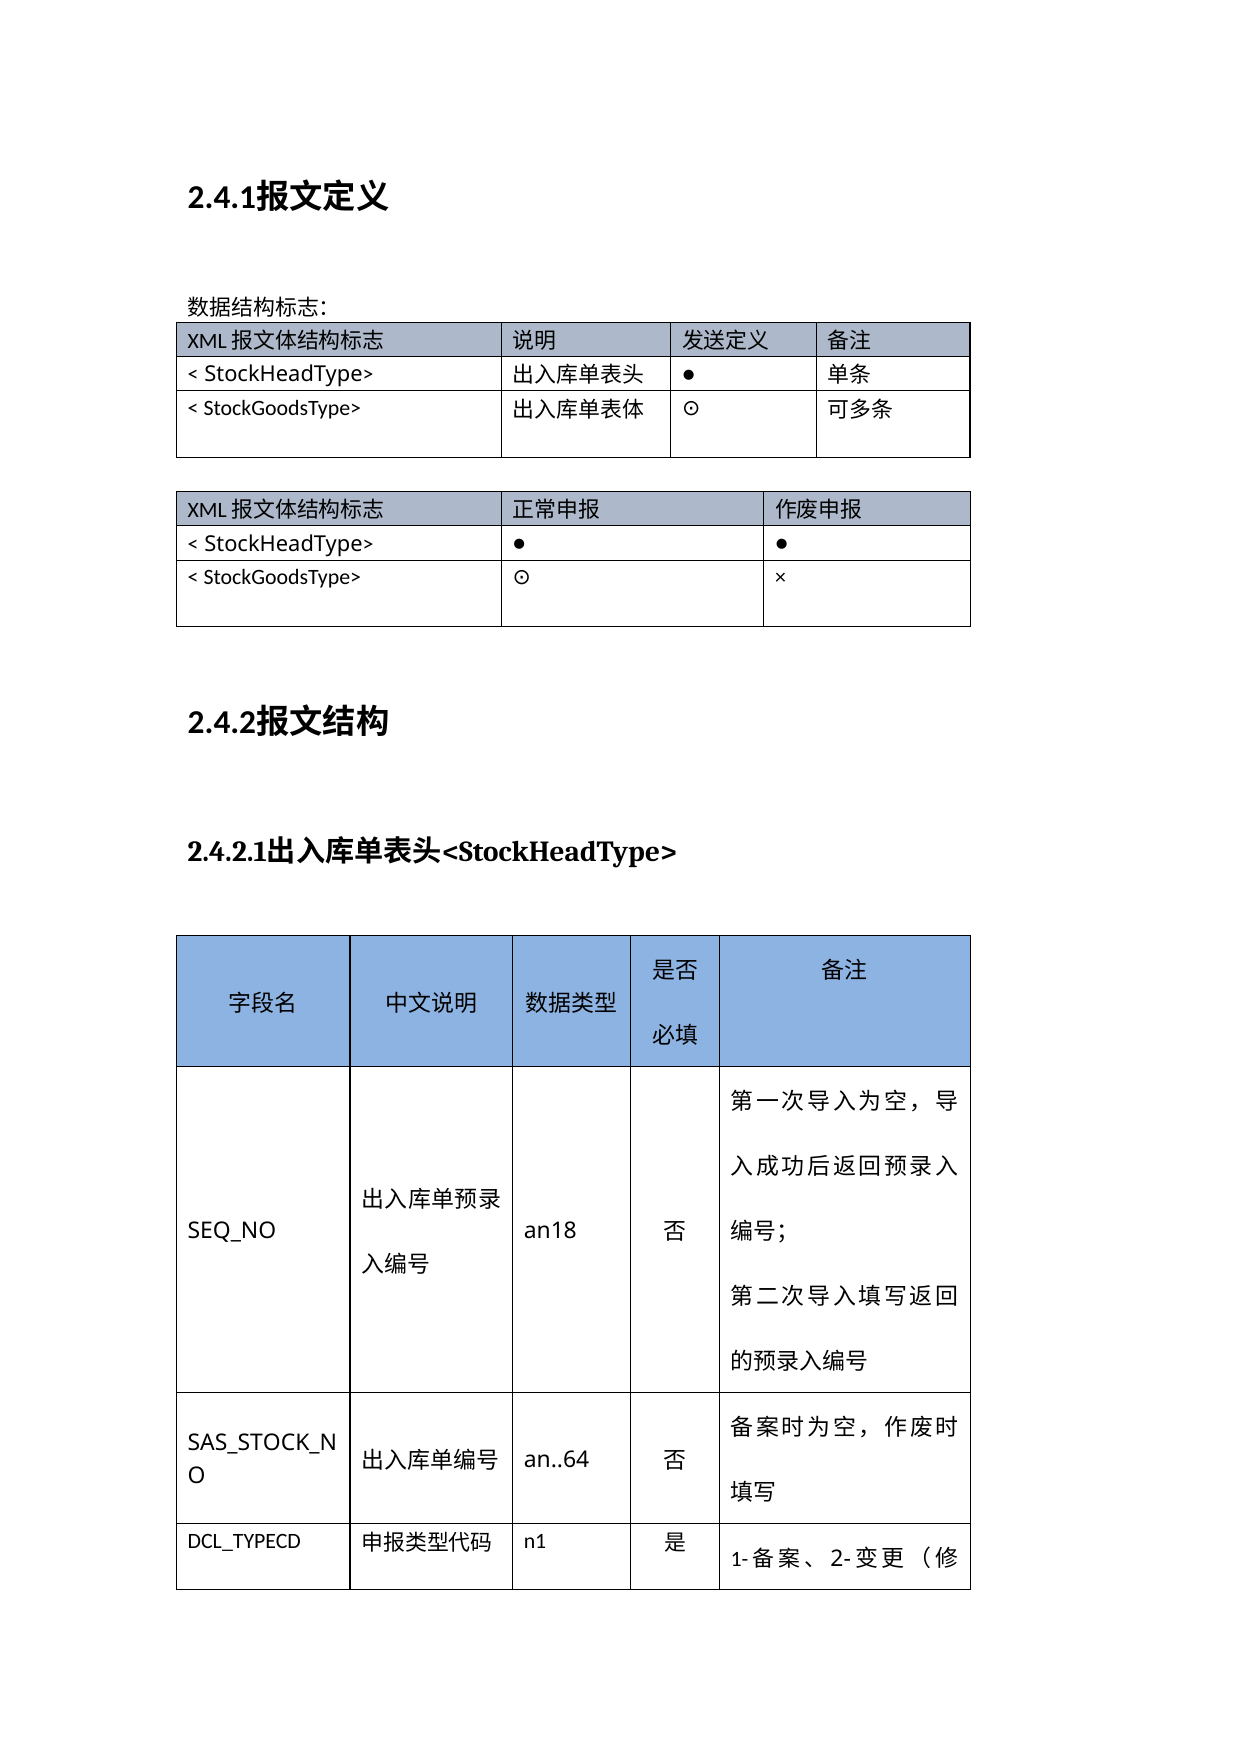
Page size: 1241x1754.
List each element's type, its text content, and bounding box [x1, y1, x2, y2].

table_header 中文说明 [351, 936, 512, 1066]
table_cell SAS_STOCK_NO [177, 1393, 349, 1523]
table_cell ● [502, 526, 763, 559]
table_cell 备案时为空，作废时填写 [720, 1393, 970, 1523]
table_cell n1 [513, 1524, 630, 1589]
table_cell ⊙ [502, 561, 763, 626]
table_cell < StockHeadType> [177, 526, 501, 559]
table_cell 出入库单表体 [502, 391, 670, 457]
table_header 正常申报 [502, 492, 763, 525]
table_cell 出入库单编号 [351, 1393, 512, 1523]
table_cell ● [764, 526, 970, 559]
text 数据结构标志： [187, 289, 1053, 322]
subtitle 出入库单表头<StockHeadType> [187, 816, 1053, 881]
table_cell 第一次导入为空，导入成功后返回预录入编号； 第二次导入填写返回的预录入编号 [720, 1067, 970, 1392]
table_cell < StockGoodsType> [177, 391, 501, 457]
table_cell 否 [631, 1067, 719, 1392]
table_cell 是 [631, 1524, 719, 1589]
table_cell an..64 [513, 1393, 630, 1523]
subtitle 报文定义 [187, 162, 1053, 227]
table_header 字段名 [177, 936, 349, 1066]
table_cell 申报类型代码 [351, 1524, 512, 1589]
table_cell 可多条 [817, 391, 969, 457]
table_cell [720, 1524, 970, 1589]
table_cell < StockHeadType> [177, 357, 501, 390]
table_cell 单条 [817, 357, 969, 390]
table_header XML报文体结构标志 [177, 492, 501, 525]
table_cell ⊙ [671, 391, 816, 457]
table_cell an18 [513, 1067, 630, 1392]
table_header 说明 [502, 323, 670, 356]
table_header 是否必填 [631, 936, 719, 1066]
table_header 发送定义 [671, 323, 816, 356]
table_header 备注 [817, 323, 969, 356]
table_cell 出入库单预录入编号 [351, 1067, 512, 1392]
table_cell < StockGoodsType> [177, 561, 501, 626]
table_cell DCL_TYPECD [177, 1524, 349, 1589]
table_cell ● [671, 357, 816, 390]
table_header 备注 [720, 936, 970, 1066]
table_cell 出入库单表头 [502, 357, 670, 390]
table_header 数据类型 [513, 936, 630, 1066]
table_cell × [764, 561, 970, 626]
table_header XML报文体结构标志 [177, 323, 501, 356]
table_header 作废申报 [764, 492, 970, 525]
table_cell 否 [631, 1393, 719, 1523]
subtitle 报文结构 [187, 687, 1053, 752]
table_cell SEQ_NO [177, 1067, 349, 1392]
